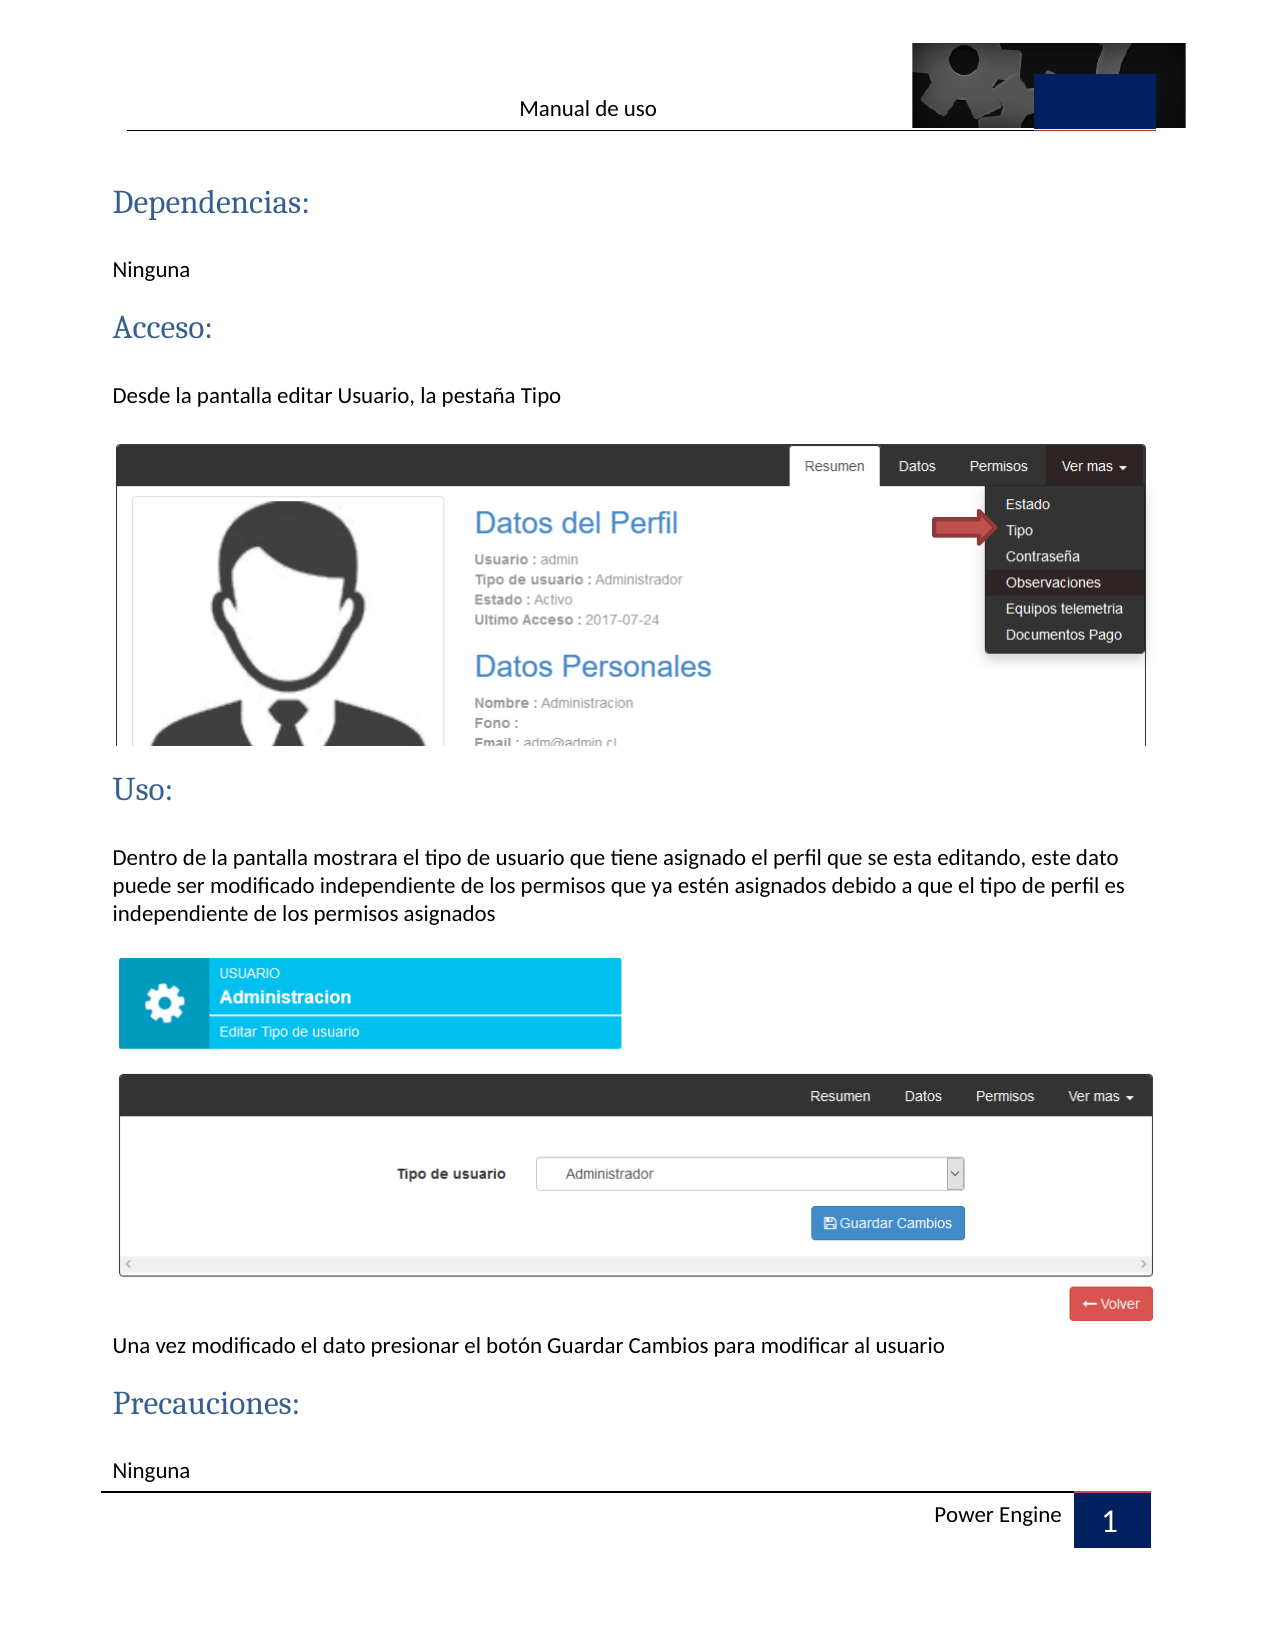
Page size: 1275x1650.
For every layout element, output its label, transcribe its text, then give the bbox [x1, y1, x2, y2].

subtitle Dependencias: [112, 183, 1162, 222]
subtitle Acceso: [112, 309, 1162, 347]
subtitle Uso: [112, 771, 1162, 809]
text Ninguna [112, 1456, 1162, 1484]
picture [112, 436, 1163, 746]
picture [912, 43, 1186, 128]
picture [112, 955, 1163, 1332]
text Dentro de la pantalla mostrara el tipo de usuario que tiene asignado el perfil que se esta editando, este dato puede ser modificado independiente de los permisos que ya estén asignados debido a que el tipo de perfil es independiente de los permisos asignados [112, 843, 1162, 927]
text Ninguna [112, 256, 1162, 284]
text Desde la pantalla editar Usuario, la pestaña Tipo [112, 381, 1162, 409]
subtitle Precauciones: [112, 1384, 1162, 1423]
text Una vez modificado el dato presionar el botón Guardar Cambios para modificar al usuario [112, 1332, 1162, 1359]
